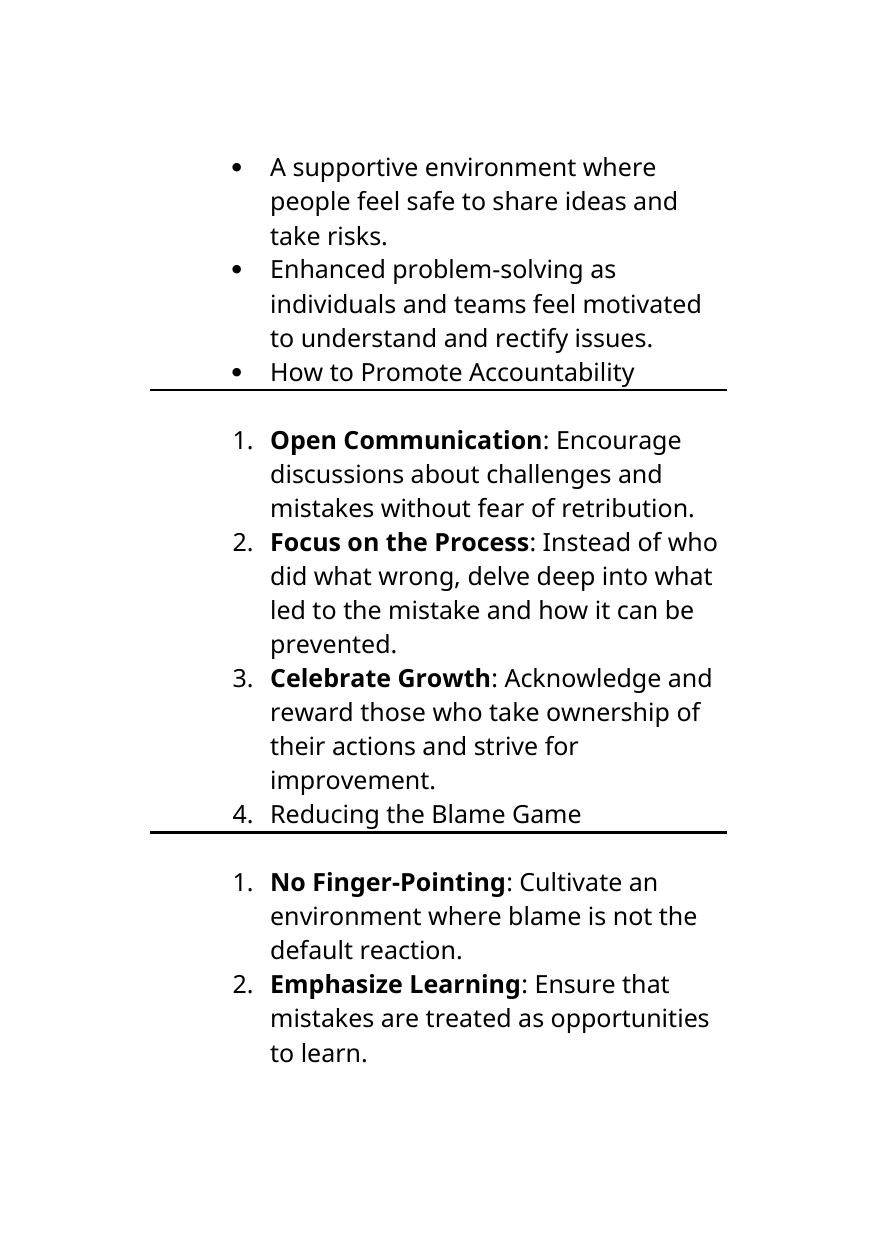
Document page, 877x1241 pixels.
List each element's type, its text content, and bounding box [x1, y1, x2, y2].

list Emphasize Learning: Ensure that mistakes are treated as opportunities to learn. [232, 967, 727, 1069]
list Open Communication: Encourage discussions about challenges and mistakes without fear of retribution. [232, 422, 727, 524]
list Focus on the Process: Instead of who did what wrong, delve deep into what led to the mistake and how it can be prevented. [232, 524, 727, 661]
list How to Promote Accountability [232, 354, 727, 388]
list Celebrate Growth: Acknowledge and reward those who take ownership of their actions and strive for improvement. [232, 661, 727, 797]
list Enhanced problem-solving as individuals and teams feel motivated to understand and rectify issues. [232, 252, 727, 354]
list Reducing the Blame Game [232, 797, 727, 831]
list No Finger-Pointing: Cultivate an environment where blame is not the default reaction. [232, 865, 727, 967]
list A supportive environment where people feel safe to share ideas and take risks. [232, 150, 727, 252]
